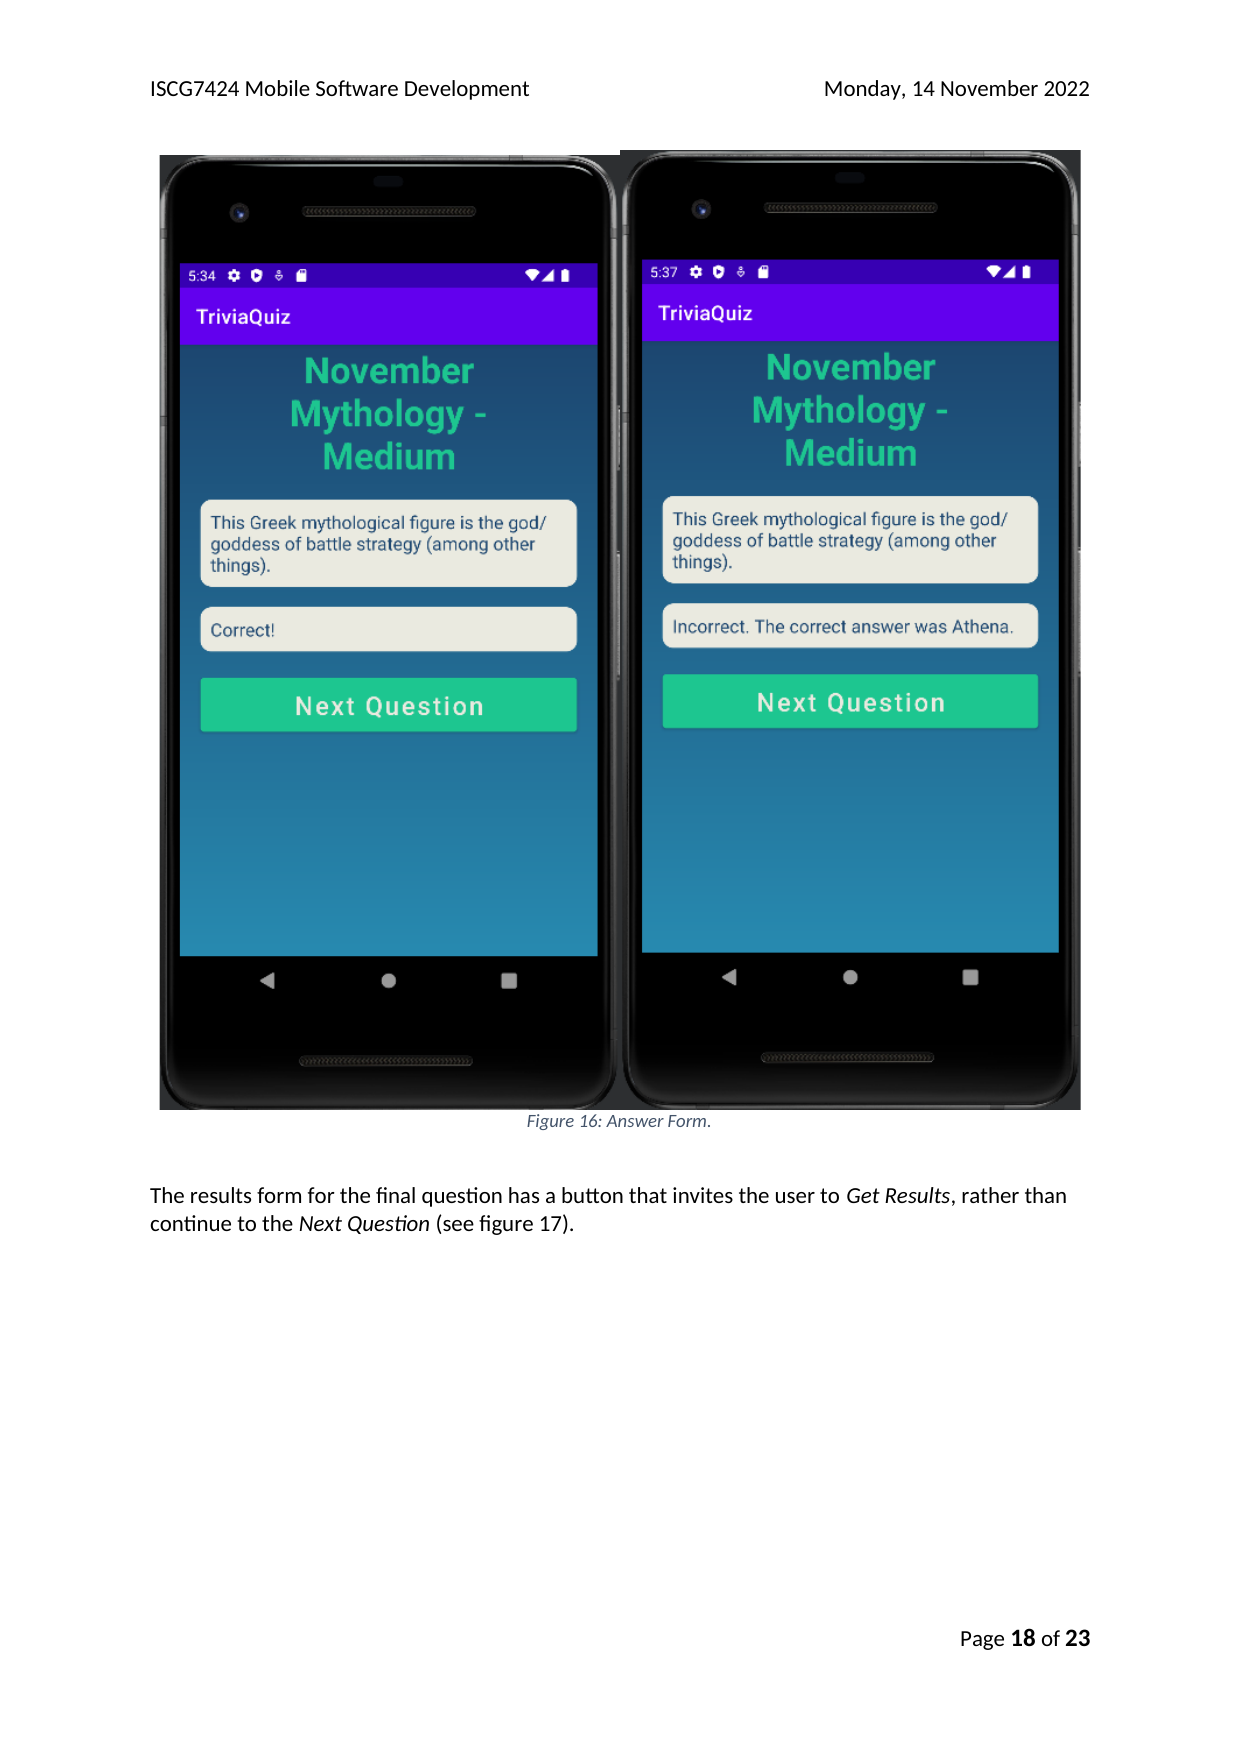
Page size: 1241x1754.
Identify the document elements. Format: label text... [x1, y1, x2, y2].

picture [159, 150, 1081, 1110]
text The results form for the final question has a button that invites the user to Get Results, rather than continue to the Next Question (see figure 17). [150, 1181, 1090, 1237]
